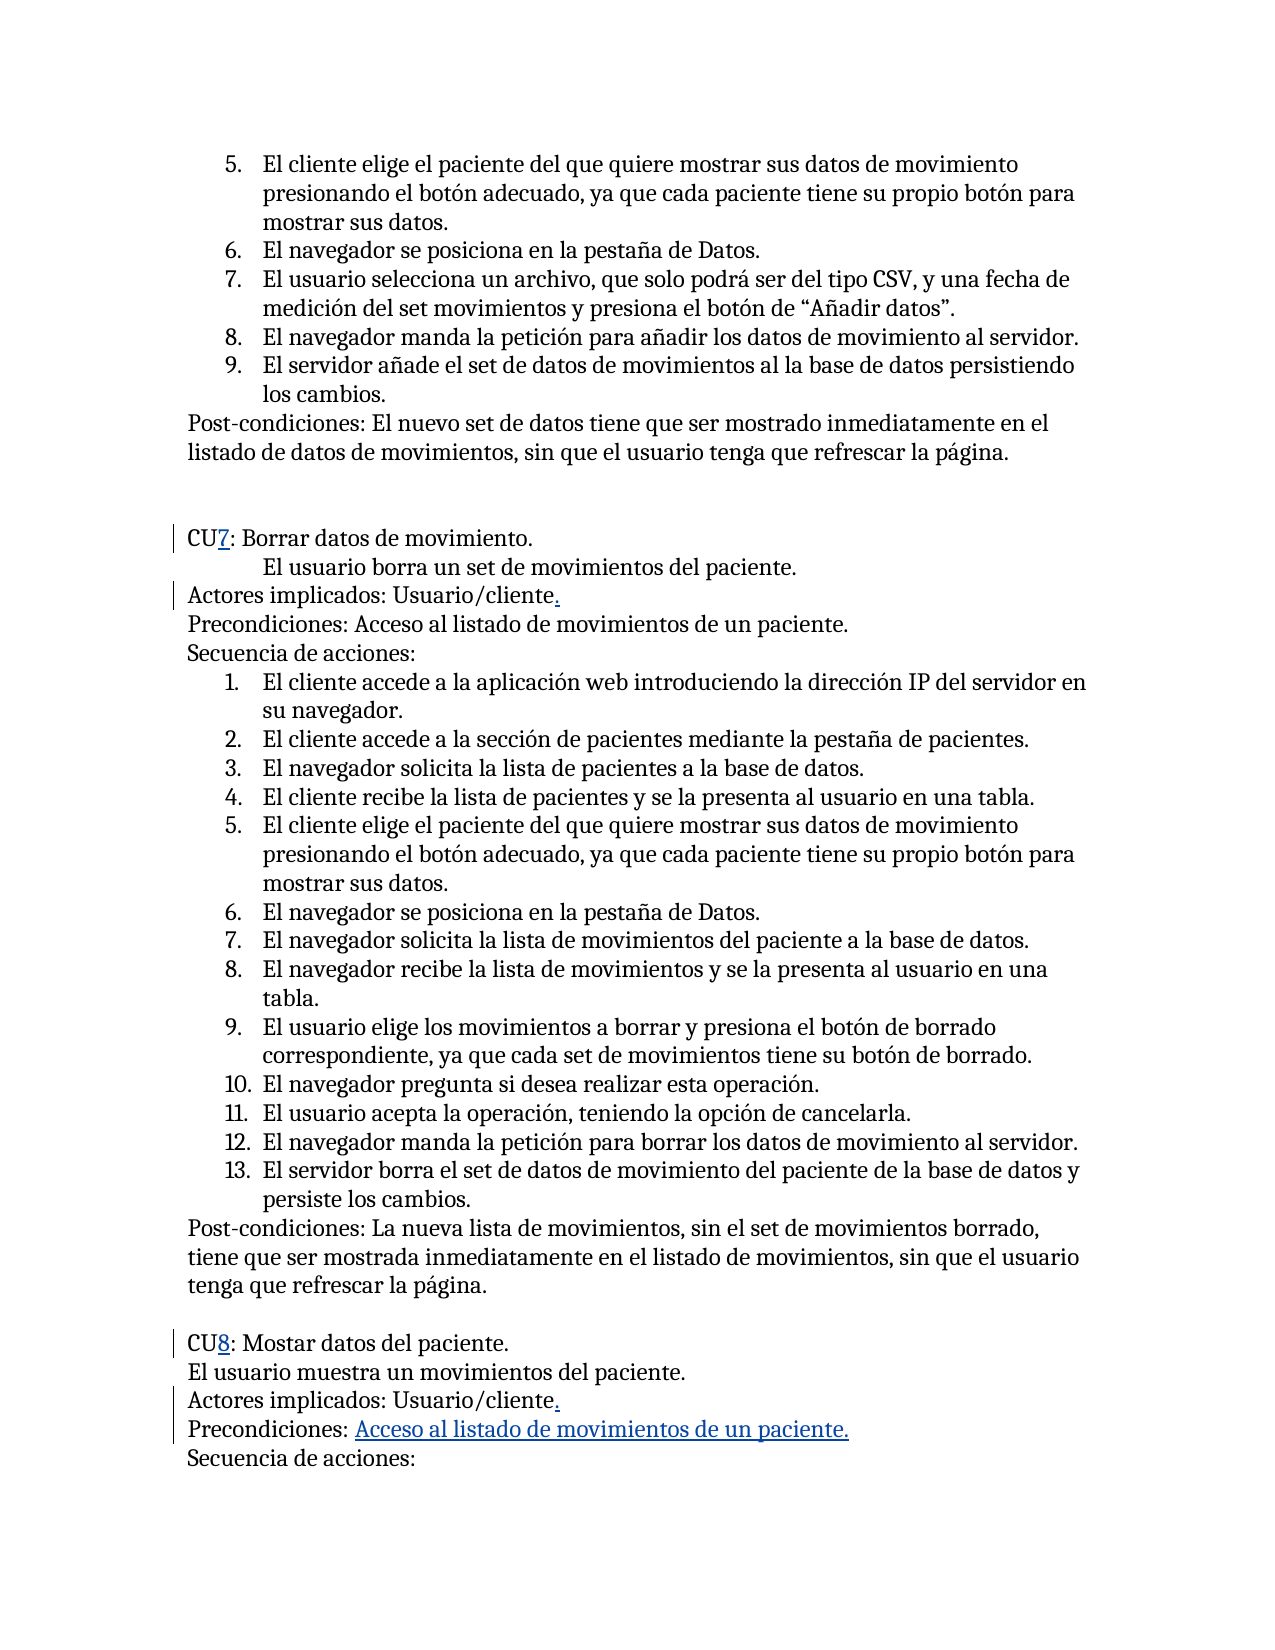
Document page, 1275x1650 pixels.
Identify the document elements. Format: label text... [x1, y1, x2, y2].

text El usuario muestra un movimientos del paciente. [187, 1357, 1087, 1386]
list El navegador pregunta si desea realizar esta operación. [225, 1070, 1087, 1099]
text Secuencia de acciones: [187, 639, 1087, 667]
text Post-condiciones: El nuevo set de datos tiene que ser mostrado inmediatamente en el listado de datos de movimientos, sin que el usuario tenga que refrescar la página. [187, 409, 1087, 466]
list El navegador se posiciona en la pestaña de Datos. [225, 236, 1087, 265]
list El usuario elige los movimientos a borrar y presiona el botón de borrado correspondiente, ya que cada set de movimientos tiene su botón de borrado. [225, 1012, 1087, 1070]
list El navegador recibe la lista de movimientos y se la presenta al usuario en una tabla. [225, 955, 1087, 1012]
list El navegador manda la petición para añadir los datos de movimiento al servidor. [225, 322, 1087, 351]
list El servidor añade el set de datos de movimientos al la base de datos persistiendo los cambios. [225, 351, 1087, 409]
list El navegador solicita la lista de pacientes a la base de datos. [225, 754, 1087, 782]
list El navegador manda la petición para borrar los datos de movimiento al servidor. [225, 1127, 1087, 1156]
text CU: Borrar datos de movimiento. [187, 524, 1087, 552]
list El cliente accede a la aplicación web introduciendo la dirección IP del servidor en su navegador. [225, 667, 1087, 725]
list El servidor borra el set de datos de movimiento del paciente de la base de datos y persiste los cambios. [225, 1156, 1087, 1214]
list El cliente recibe la lista de pacientes y se la presenta al usuario en una tabla. [225, 782, 1087, 811]
list El navegador solicita la lista de movimientos del paciente a la base de datos. [225, 926, 1087, 955]
list El navegador se posiciona en la pestaña de Datos. [225, 897, 1087, 926]
text CU: Mostar datos del paciente. [187, 1329, 1087, 1357]
text Precondiciones: Acceso al listado de movimientos de un paciente. [187, 610, 1087, 639]
list El cliente accede a la sección de pacientes mediante la pestaña de pacientes. [225, 725, 1087, 754]
text Actores implicados: Usuario/cliente [187, 581, 1087, 610]
text Post-condiciones: La nueva lista de movimientos, sin el set de movimientos borrado, tiene que ser mostrada inmediatamente en el listado de movimientos, sin que el usuario tenga que refrescar la página. [187, 1214, 1087, 1300]
text Secuencia de acciones: [187, 1444, 1087, 1472]
text Precondiciones: [187, 1415, 1087, 1444]
text Actores implicados: Usuario/cliente [187, 1386, 1087, 1415]
list El usuario acepta la operación, teniendo la opción de cancelarla. [225, 1099, 1087, 1127]
text El usuario borra un set de movimientos del paciente. [187, 552, 1087, 581]
list El usuario selecciona un archivo, que solo podrá ser del tipo CSV, y una fecha de medición del set movimientos y presiona el botón de “Añadir datos”. [225, 265, 1087, 322]
